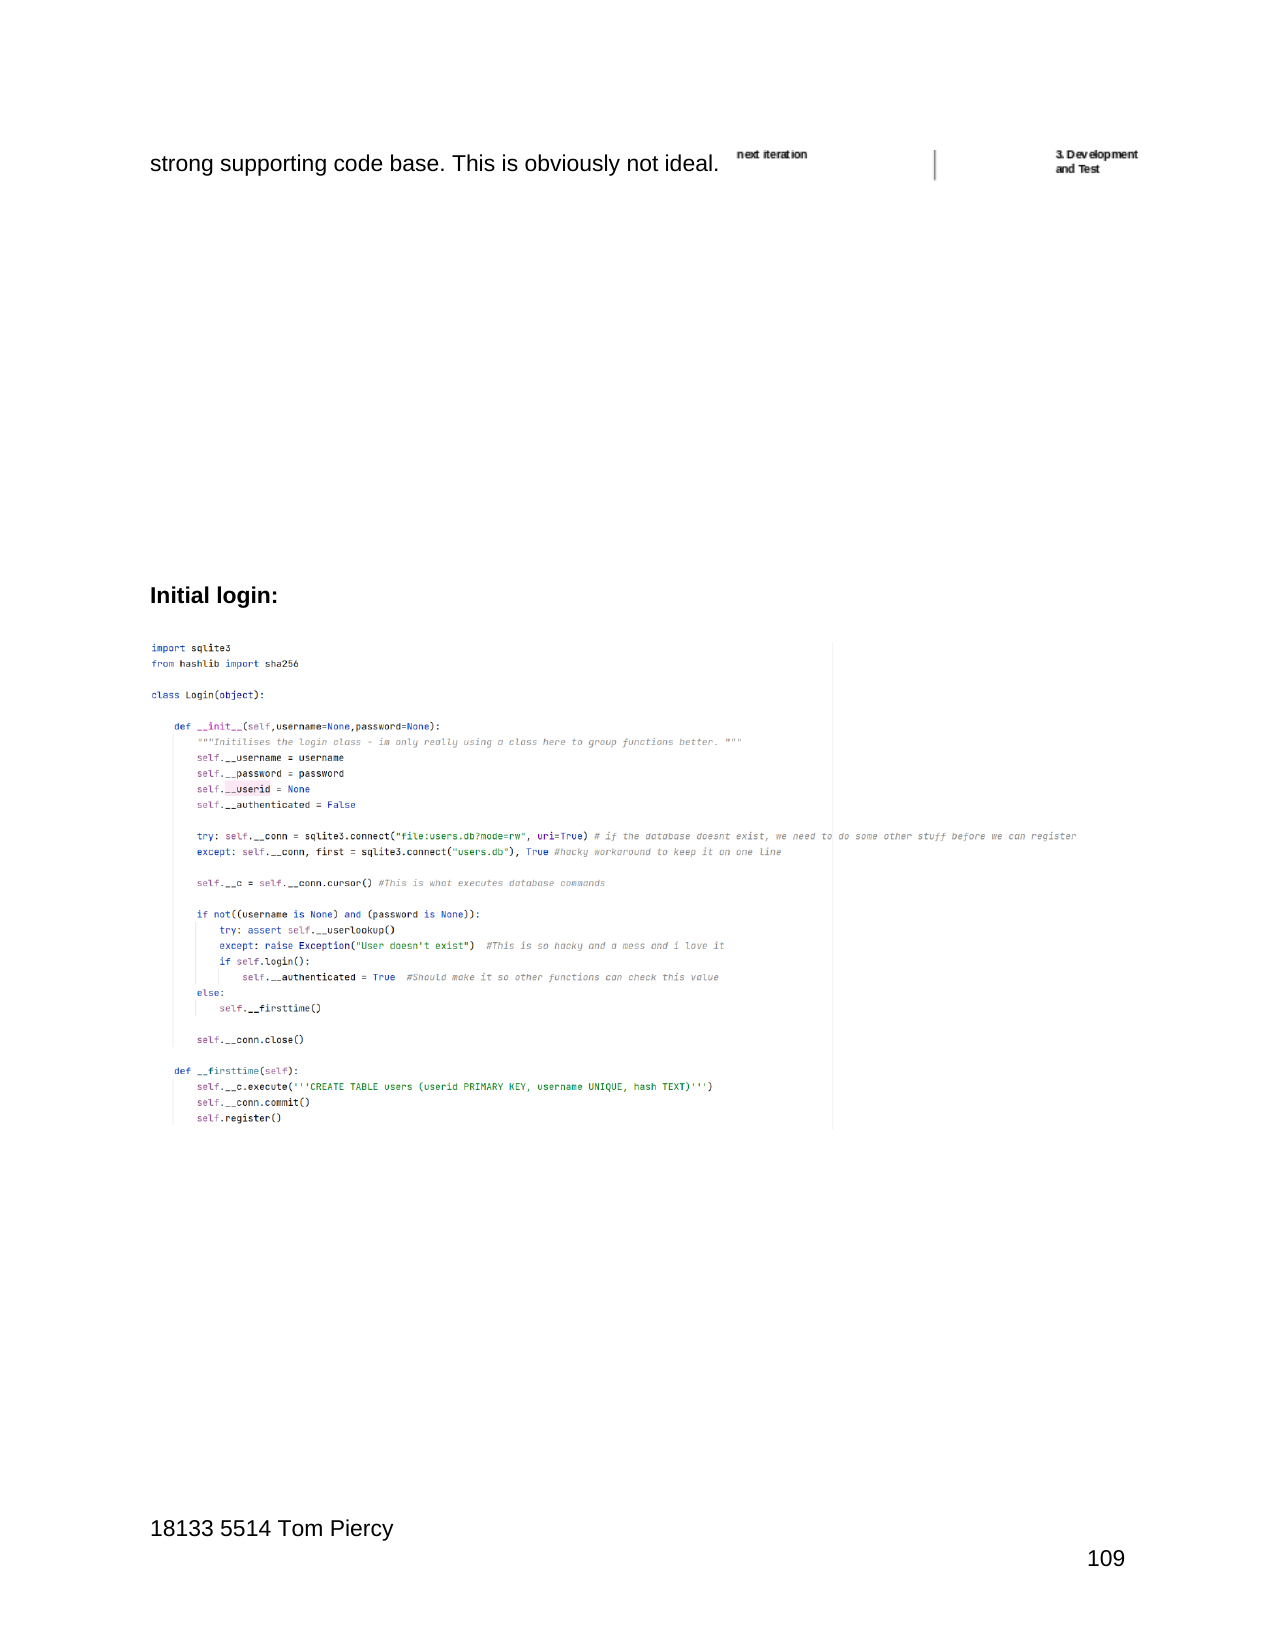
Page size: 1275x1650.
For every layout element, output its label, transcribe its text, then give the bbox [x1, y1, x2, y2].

picture [725, 150, 1166, 185]
text Initial login: [150, 582, 1125, 608]
picture [150, 642, 1124, 1130]
